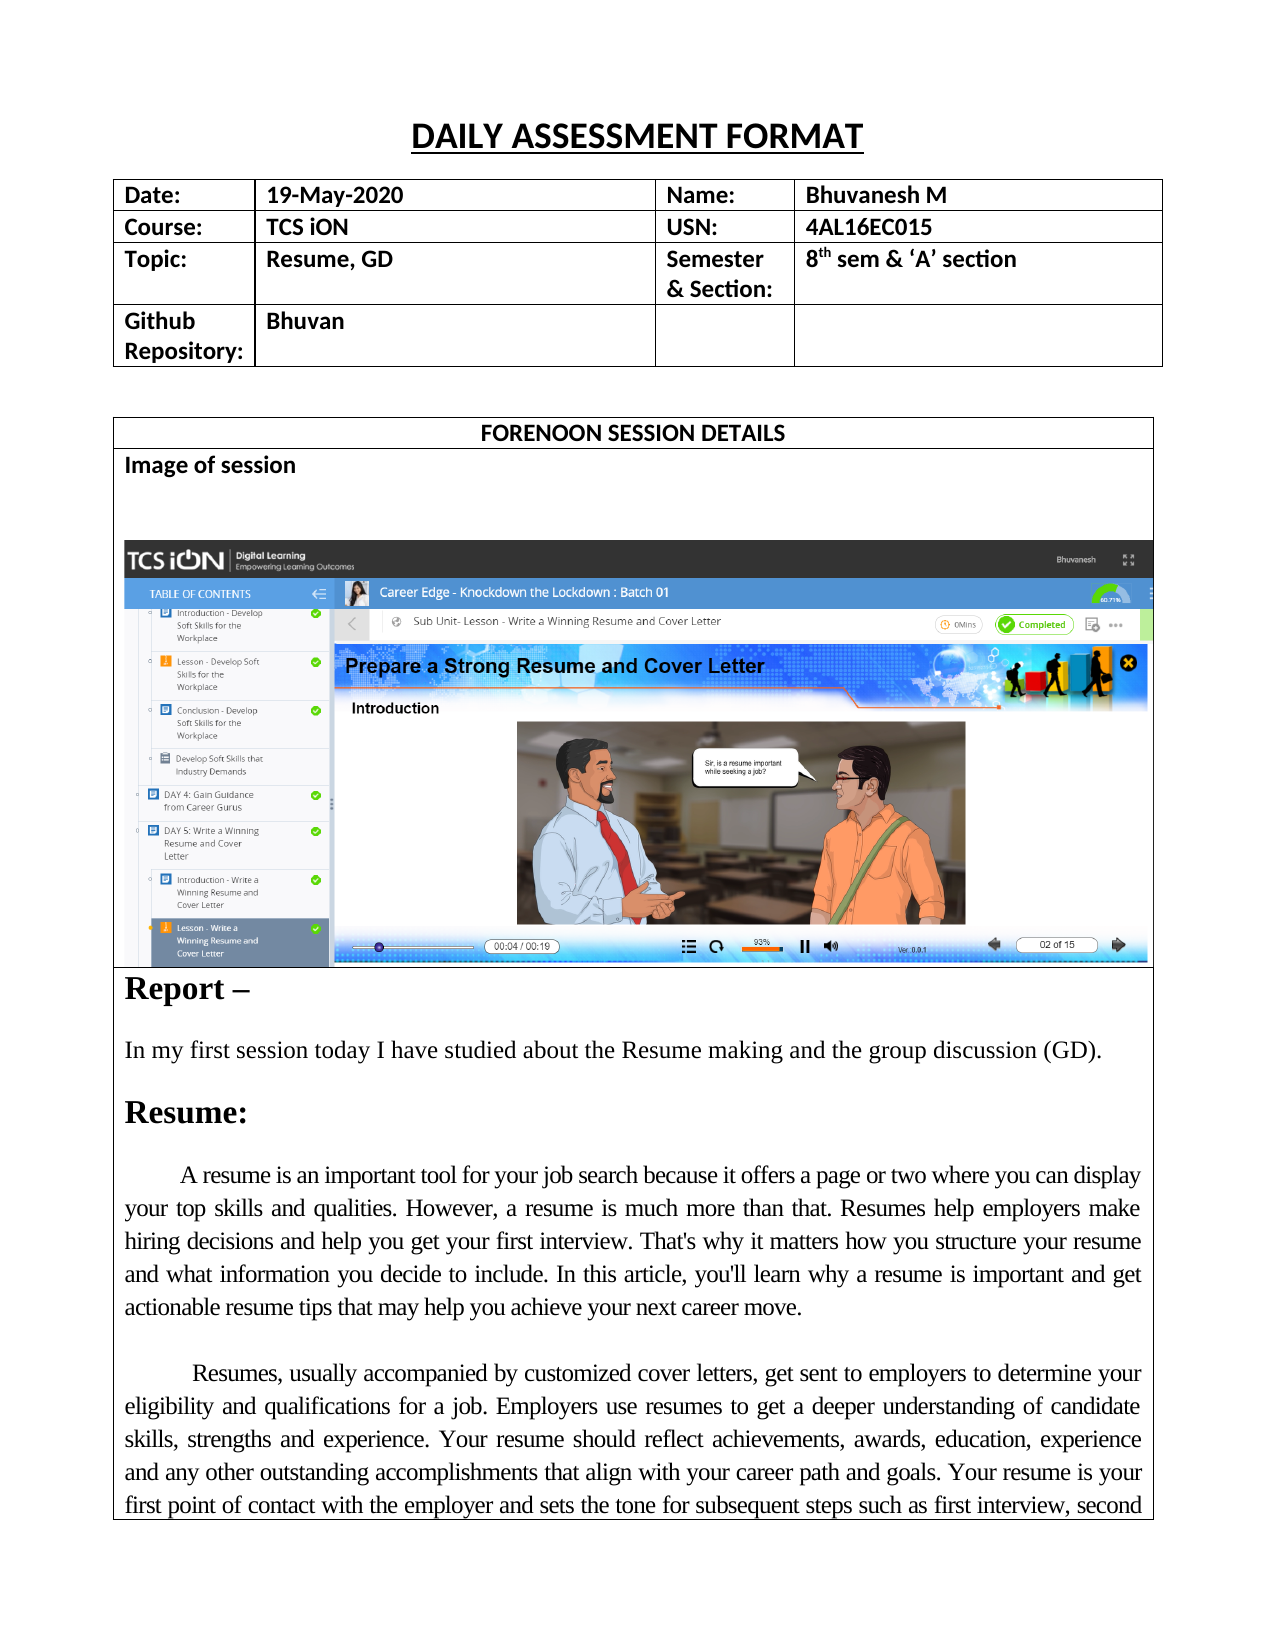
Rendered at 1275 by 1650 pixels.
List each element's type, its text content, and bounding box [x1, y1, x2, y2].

table_header Name: [656, 180, 794, 210]
table_header Date: [114, 180, 254, 210]
table_cell Semester & Section: [656, 243, 794, 304]
table_cell 4AL16EC015 [795, 211, 1162, 242]
table_cell Github Repository: [114, 305, 254, 366]
table_cell TCS iON [256, 211, 655, 242]
table_cell Topic: [114, 243, 254, 304]
table_header 19-May-2020 [256, 180, 655, 210]
table_cell [795, 305, 1162, 366]
text DAILY ASSESSMENT FORMAT [112, 112, 1162, 158]
table_cell Course: [114, 211, 254, 242]
table_cell Bhuvan [256, 305, 655, 366]
table_cell Image of session [114, 449, 1153, 967]
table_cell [114, 968, 1153, 1519]
table_header FORENOON SESSION DETAILS [114, 418, 1153, 448]
table_header Bhuvanesh M [795, 180, 1162, 210]
table_cell Resume, GD [256, 243, 655, 304]
table_cell [656, 305, 794, 366]
table_cell 8th sem & ‘A’ section [795, 243, 1162, 304]
table_cell USN: [656, 211, 794, 242]
picture [124, 540, 1154, 967]
